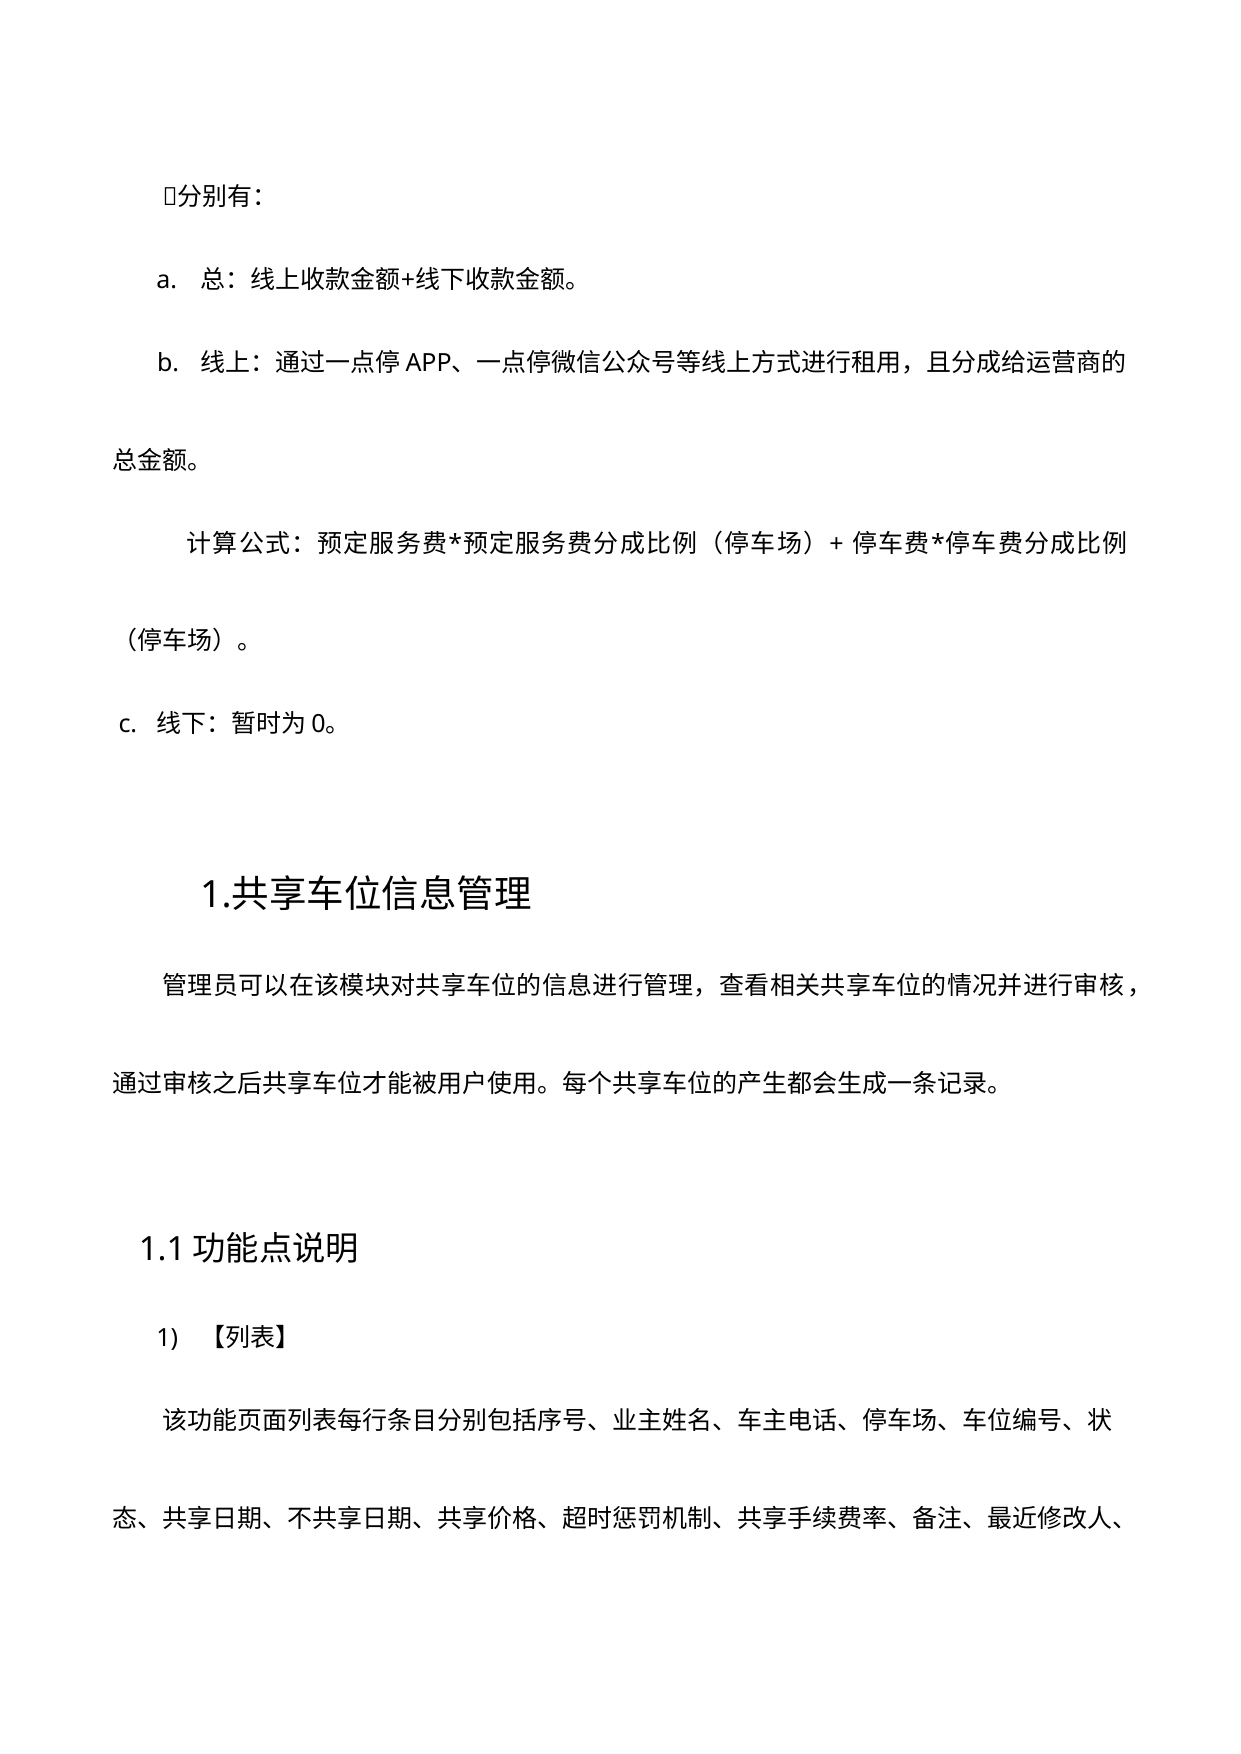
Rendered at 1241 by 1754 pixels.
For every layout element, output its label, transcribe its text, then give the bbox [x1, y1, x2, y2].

list 计算公式：预定服务费*预定服务费分成比例（停车场）+ 停车费*停车费分成比例（停车场）。 [112, 509, 1128, 671]
list 总：线上收款金额+线下收款金额。 [156, 245, 1128, 310]
list 分别有： [112, 162, 1128, 227]
list 线上：通过一点停APP、一点停微信公众号等线上方式进行租用，且分成给运营商的总金额。 [112, 328, 1128, 491]
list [112, 1386, 1128, 1549]
list 管理员可以在该模块对共享车位的信息进行管理，查看相关共享车位的情况并进行审核，通过审核之后共享车位才能被用户使用。每个共享车位的产生都会生成一条记录。 [112, 951, 1128, 1114]
list 1.1功能点说明 [112, 1214, 1128, 1279]
list 共享车位信息管理 [156, 859, 1128, 924]
list 【列表】 [156, 1303, 1128, 1368]
list 线下：暂时为0。 [112, 689, 1128, 754]
